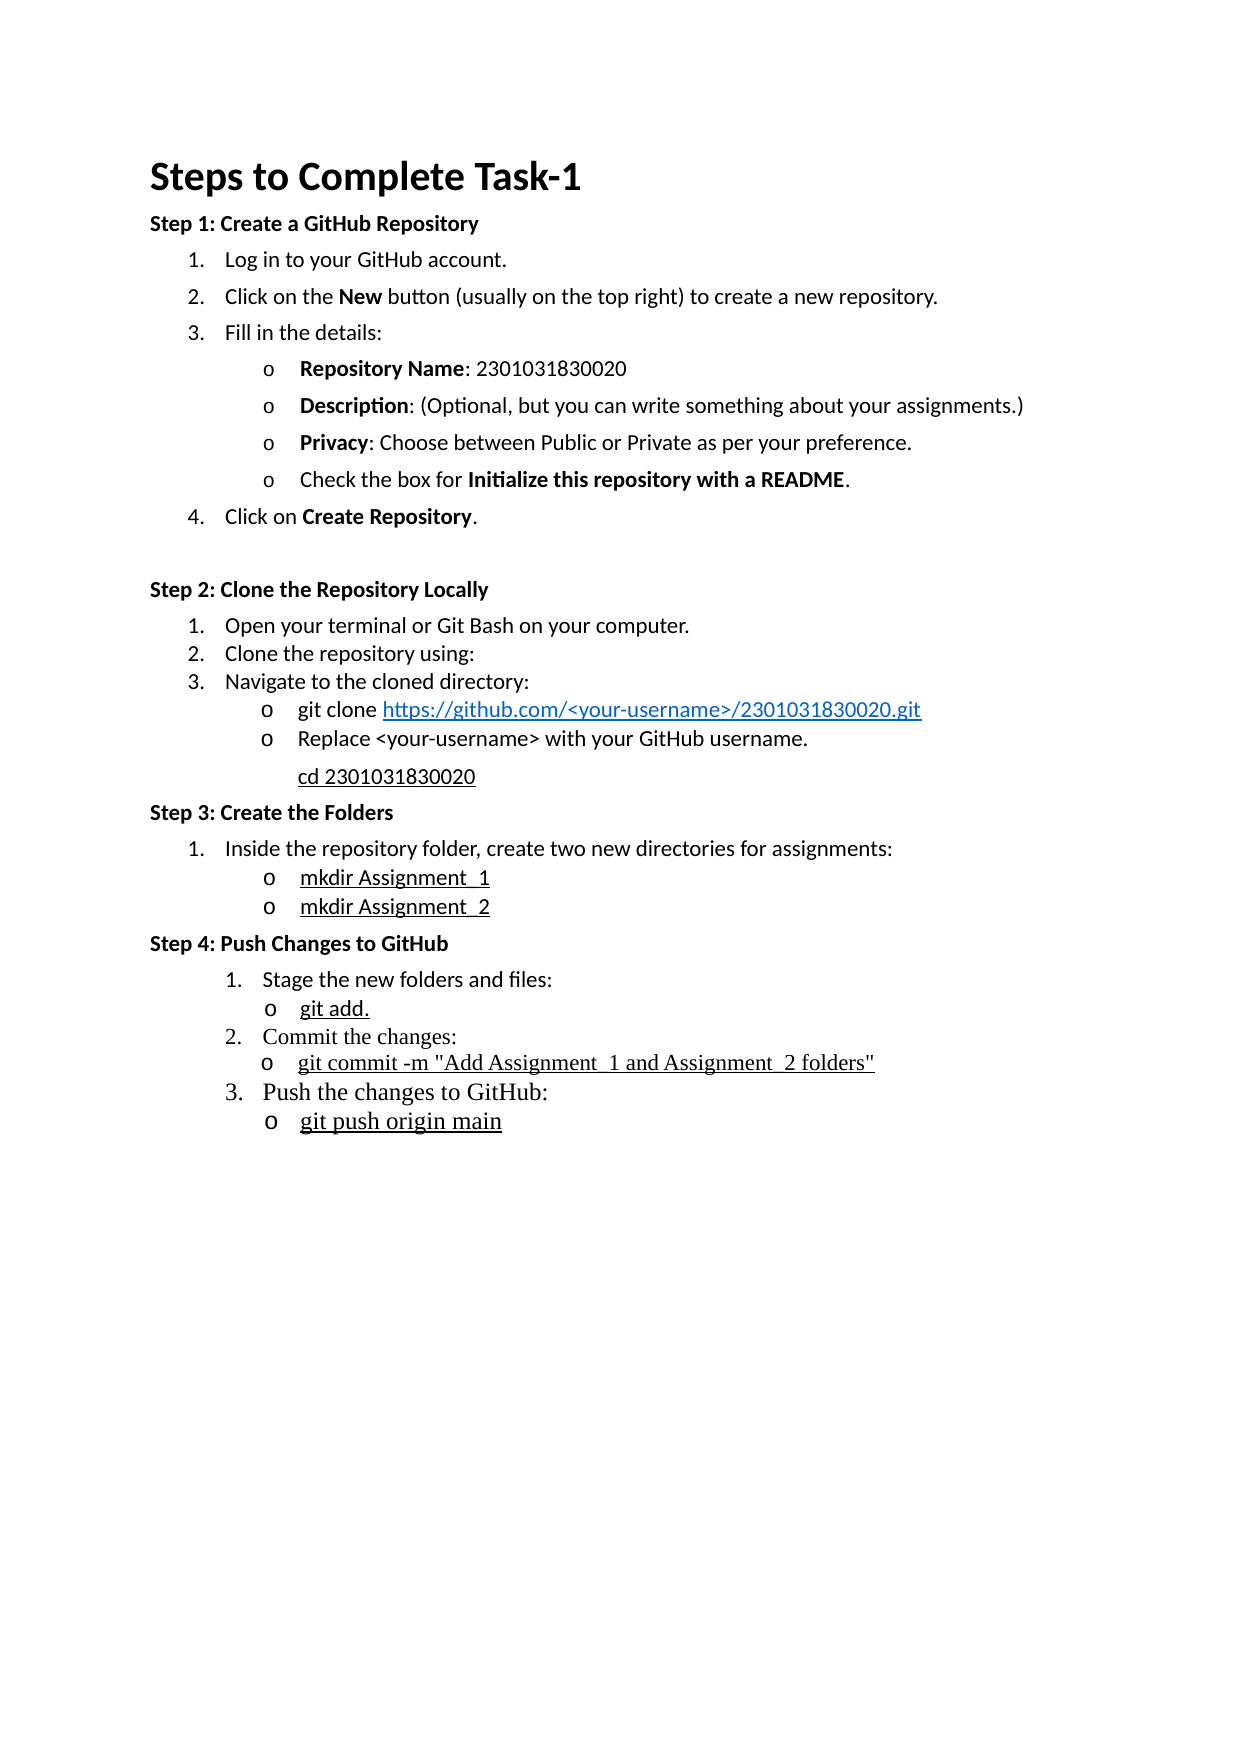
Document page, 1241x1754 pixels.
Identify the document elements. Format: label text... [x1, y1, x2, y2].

list Repository Name: 2301031830020 [262, 354, 1090, 383]
text Steps to Complete Task-1 [150, 150, 1090, 201]
list Click on the New button (usually on the top right) to create a new repository. [187, 282, 1090, 310]
list git push origin main [194, 1106, 1090, 1137]
list Navigate to the cloned directory: [187, 667, 1090, 695]
list Open your terminal or Git Bash on your computer. [187, 611, 1090, 639]
list Commit the changes: [225, 1023, 1090, 1049]
text Step 3: Create the Folders [150, 798, 1090, 826]
list Description: (Optional, but you can write something about your assignments.) [262, 391, 1090, 420]
list Replace <your-username> with your GitHub username. [260, 724, 1090, 753]
list git commit -m "Add Assignment_1 and Assignment_2 folders" [260, 1049, 1090, 1077]
list Click on Create Repository. [187, 502, 1090, 530]
list Inside the repository folder, create two new directories for assignments: [187, 834, 1090, 863]
list Push the changes to GitHub: [225, 1077, 1090, 1106]
list Stage the new folders and files: [225, 966, 1090, 994]
list Privacy: Choose between Public or Private as per your preference. [262, 428, 1090, 457]
list Log in to your GitHub account. [187, 246, 1090, 273]
text cd 2301031830020 [223, 762, 1090, 790]
list Clone the repository using: [187, 639, 1090, 667]
list mkdir Assignment_1 [262, 863, 1090, 892]
list git clone https://github.com/<your-username>/2301031830020.git [260, 695, 1090, 724]
text Step 1: Create a GitHub Repository [150, 209, 1090, 237]
list Check the box for Initialize this repository with a README. [262, 465, 1090, 494]
text Step 2: Clone the Repository Locally [150, 575, 1090, 603]
list mkdir Assignment_2 [262, 892, 1090, 921]
list git add. [224, 994, 1090, 1023]
text Step 4: Push Changes to GitHub [150, 929, 1090, 957]
list Fill in the details: [187, 318, 1090, 346]
